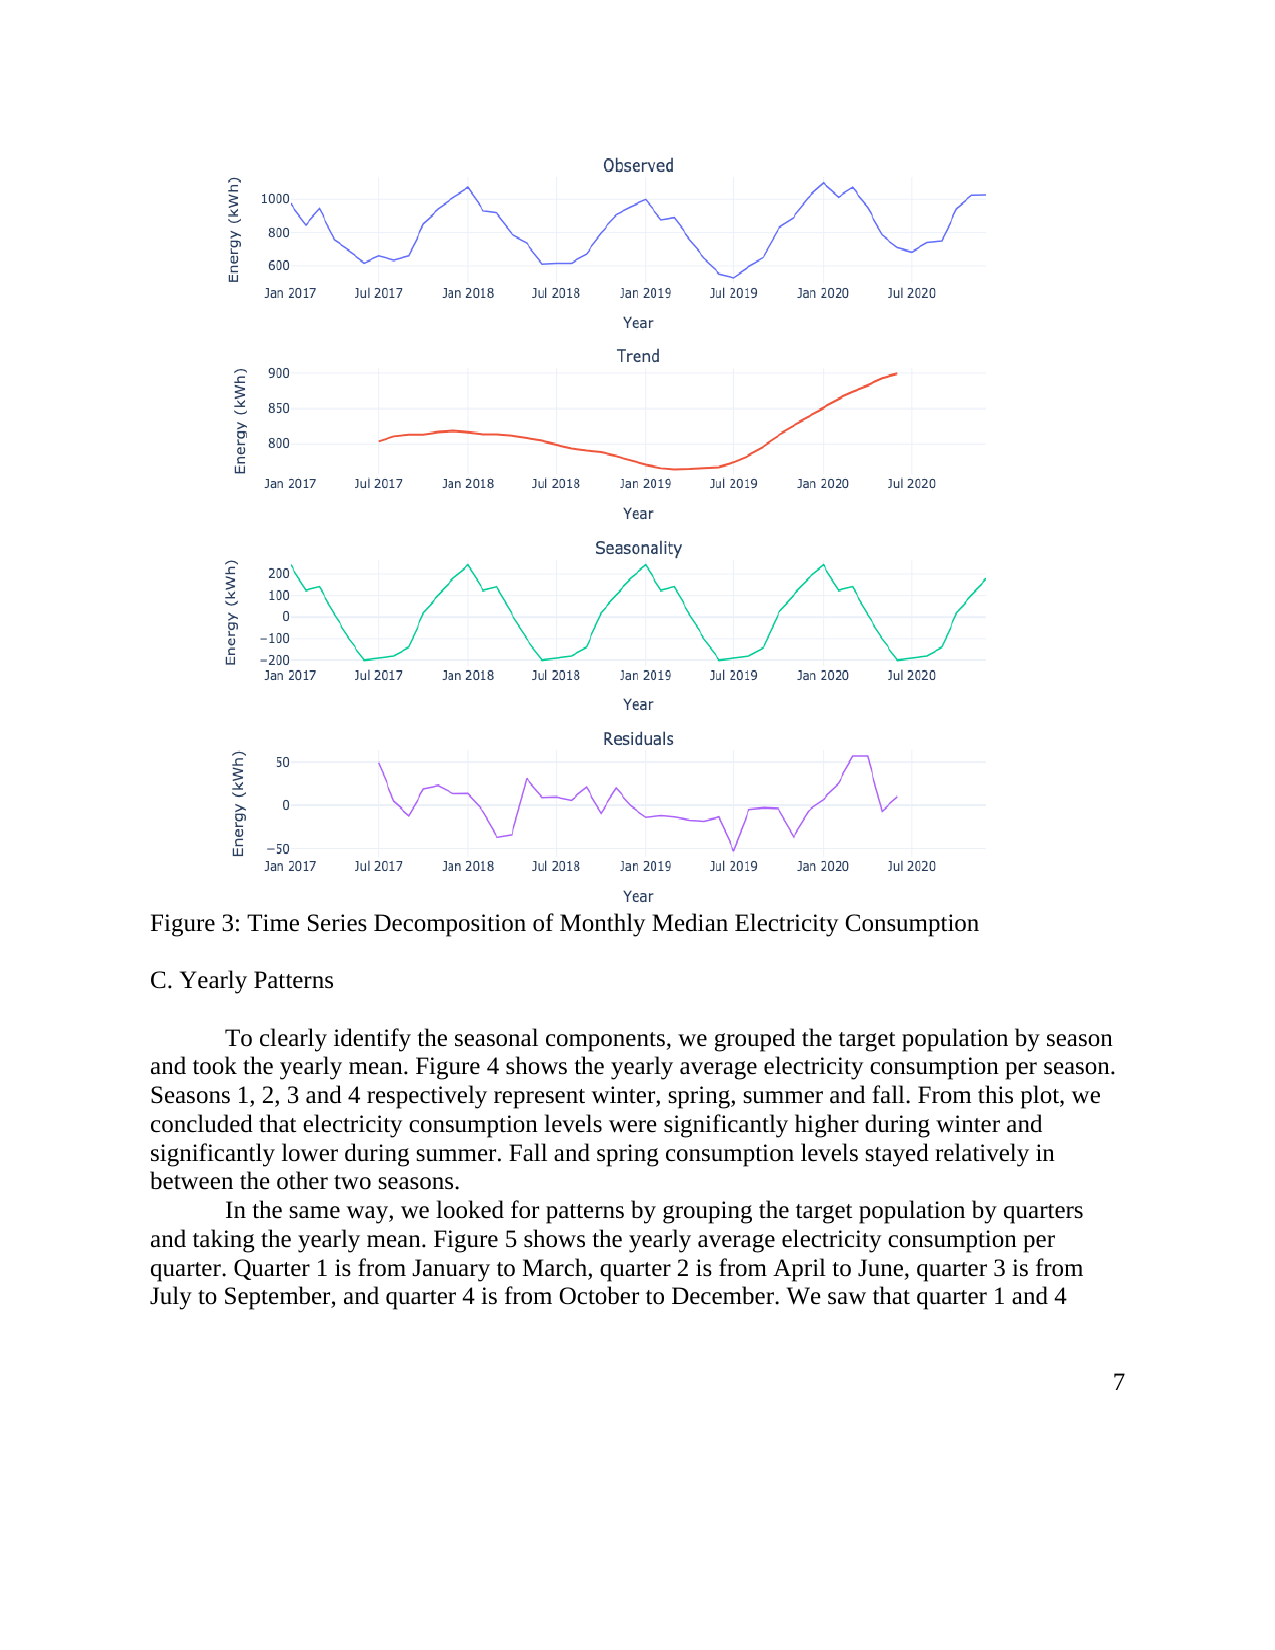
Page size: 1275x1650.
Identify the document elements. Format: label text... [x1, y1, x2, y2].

text To clearly identify the seasonal components, we grouped the target population by season and took the yearly mean. Figure 4 shows the yearly average electricity consumption per season. Seasons 1, 2, 3 and 4 respectively represent winter, spring, summer and fall. From this plot, we concluded that electricity consumption levels were significantly higher during winter and significantly lower during summer. Fall and spring consumption levels stayed relatively in between the other two seasons. [150, 1023, 1125, 1195]
picture [215, 150, 1060, 908]
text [150, 1195, 1125, 1310]
text Figure 3: Time Series Decomposition of Monthly Median Electricity Consumption [150, 908, 1125, 936]
text C. Yearly Patterns [150, 965, 1125, 994]
